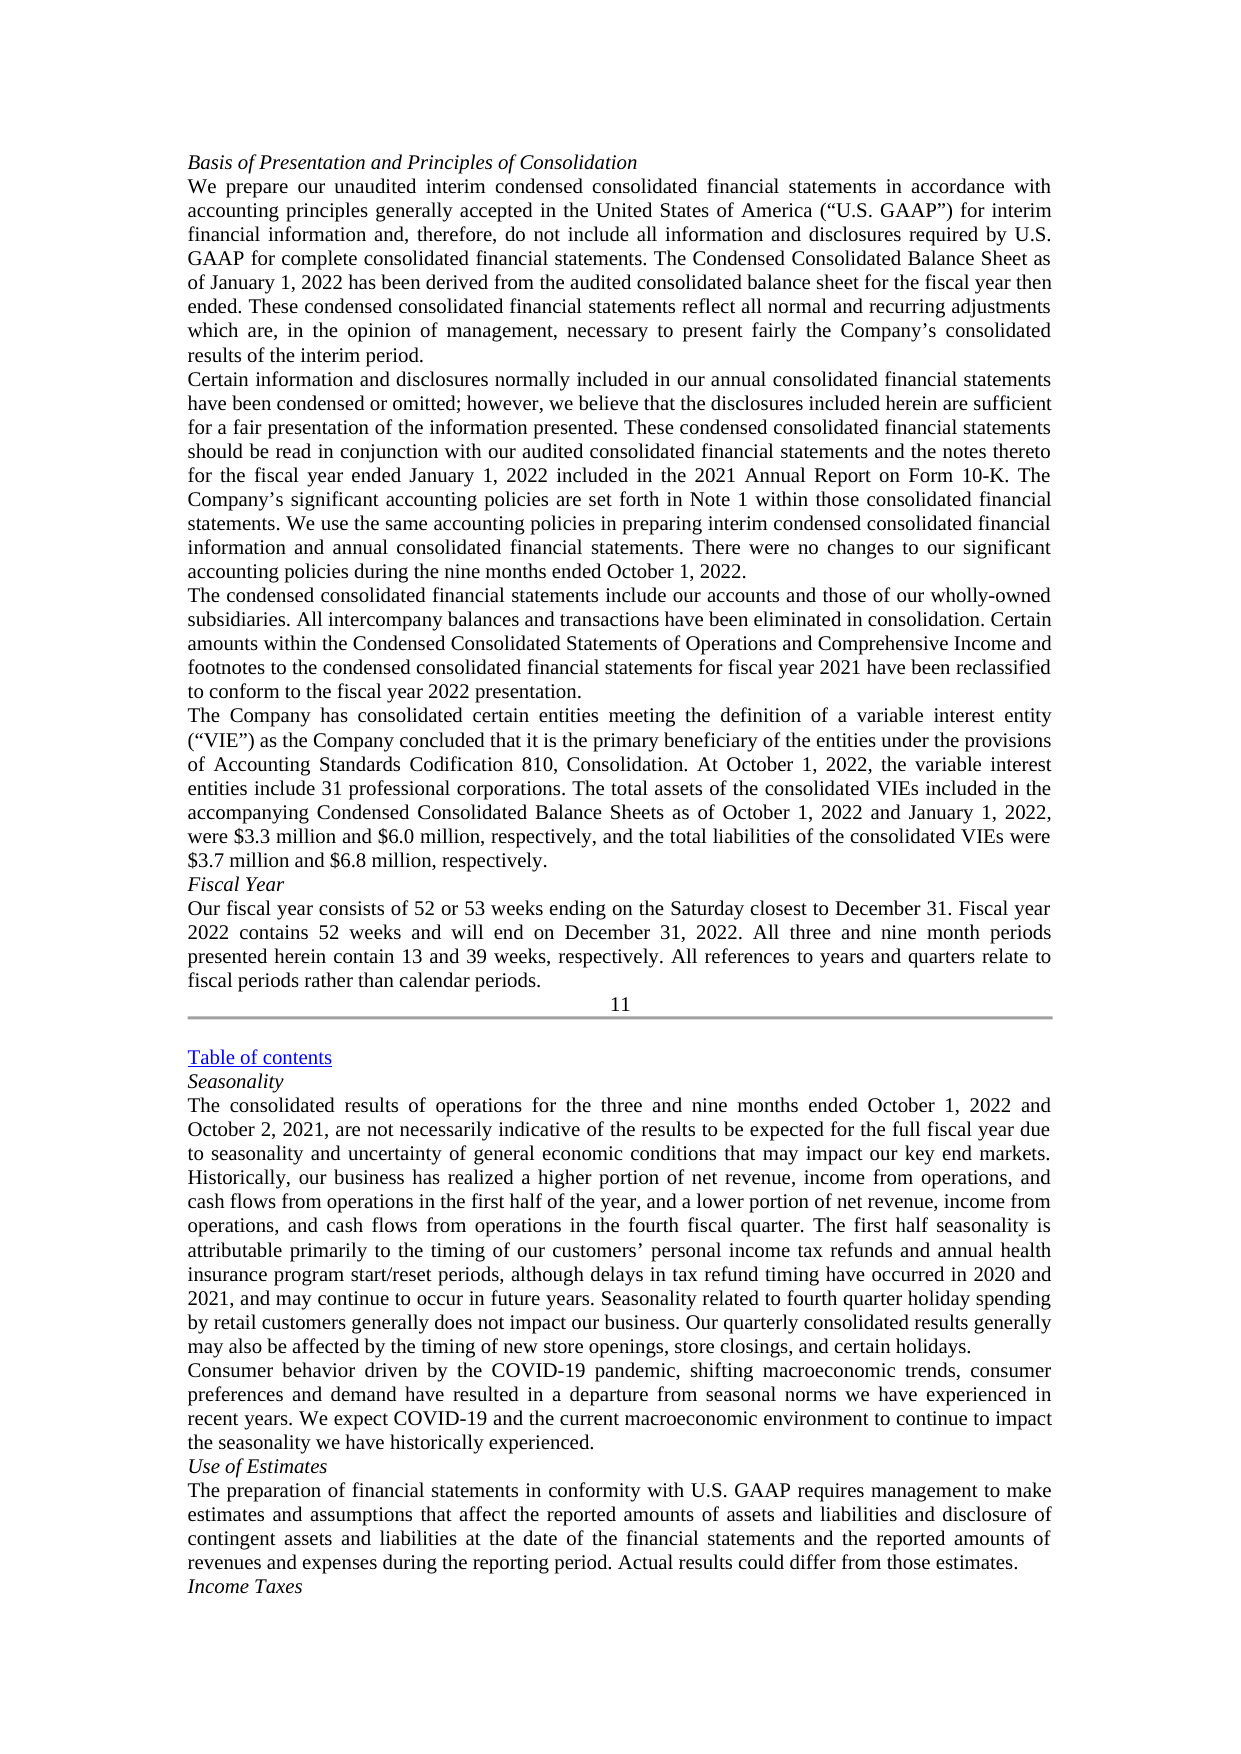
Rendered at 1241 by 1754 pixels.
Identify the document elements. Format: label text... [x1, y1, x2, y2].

text The preparation of financial statements in conformity with U.S. GAAP requires management to make estimates and assumptions that affect the reported amounts of assets and liabilities and disclosure of contingent assets and liabilities at the date of the financial statements and the reported amounts of revenues and expenses during the reporting period. Actual results could differ from those estimates. [187, 1478, 1053, 1574]
text Table of contents [187, 1045, 1053, 1069]
text The Company has consolidated certain entities meeting the definition of a variable interest entity (“VIE”) as the Company concluded that it is the primary beneficiary of the entities under the provisions of Accounting Standards Codification 810, Consolidation. At October 1, 2022, the variable interest entities include 31 professional corporations. The total assets of the consolidated VIEs included in the accompanying Condensed Consolidated Balance Sheets as of October 1, 2022 and January 1, 2022, were $3.3 million and $6.0 million, respectively, and the total liabilities of the consolidated VIEs were $3.7 million and $6.8 million, respectively. [187, 703, 1053, 872]
text Certain information and disclosures normally included in our annual consolidated financial statements have been condensed or omitted; however, we believe that the disclosures included herein are sufficient for a fair presentation of the information presented. These condensed consolidated financial statements should be read in conjunction with our audited consolidated financial statements and the notes thereto for the fiscal year ended January 1, 2022 included in the 2021 Annual Report on Form 10-K. The Company’s significant accounting policies are set forth in Note 1 within those consolidated financial statements. We use the same accounting policies in preparing interim condensed consolidated financial information and annual consolidated financial statements. There were no changes to our significant accounting policies during the nine months ended October 1, 2022. [187, 367, 1053, 583]
text Fiscal Year [187, 872, 1053, 896]
text Consumer behavior driven by the COVID-19 pandemic, shifting macroeconomic trends, consumer preferences and demand have resulted in a departure from seasonal norms we have experienced in recent years. We expect COVID-19 and the current macroeconomic environment to continue to impact the seasonality we have historically experienced. [187, 1358, 1053, 1454]
text The condensed consolidated financial statements include our accounts and those of our wholly-owned subsidiaries. All intercompany balances and transactions have been eliminated in consolidation. Certain amounts within the Condensed Consolidated Statements of Operations and Comprehensive Income and footnotes to the condensed consolidated financial statements for fiscal year 2021 have been reclassified to conform to the fiscal year 2022 presentation. [187, 583, 1053, 703]
text Basis of Presentation and Principles of Consolidation [187, 150, 1053, 174]
text 11 [187, 992, 1053, 1016]
text Our fiscal year consists of 52 or 53 weeks ending on the Saturday closest to December 31. Fiscal year 2022 contains 52 weeks and will end on December 31, 2022. All three and nine month periods presented herein contain 13 and 39 weeks, respectively. All references to years and quarters relate to fiscal periods rather than calendar periods. [187, 896, 1053, 992]
text The consolidated results of operations for the three and nine months ended October 1, 2022 and October 2, 2021, are not necessarily indicative of the results to be expected for the full fiscal year due to seasonality and uncertainty of general economic conditions that may impact our key end markets. Historically, our business has realized a higher portion of net revenue, income from operations, and cash flows from operations in the first half of the year, and a lower portion of net revenue, income from operations, and cash flows from operations in the fourth fiscal quarter. The first half seasonality is attributable primarily to the timing of our customers’ personal income tax refunds and annual health insurance program start/reset periods, although delays in tax refund timing have occurred in 2020 and 2021, and may continue to occur in future years. Seasonality related to fourth quarter holiday spending by retail customers generally does not impact our business. Our quarterly consolidated results generally may also be affected by the timing of new store openings, store closings, and certain holidays. [187, 1093, 1053, 1358]
text Income Taxes [187, 1574, 1053, 1598]
text Use of Estimates [187, 1454, 1053, 1478]
text Seasonality [187, 1069, 1053, 1093]
text We prepare our unaudited interim condensed consolidated financial statements in accordance with accounting principles generally accepted in the United States of America (“U.S. GAAP”) for interim financial information and, therefore, do not include all information and disclosures required by U.S. GAAP for complete consolidated financial statements. The Condensed Consolidated Balance Sheet as of January 1, 2022 has been derived from the audited consolidated balance sheet for the fiscal year then ended. These condensed consolidated financial statements reflect all normal and recurring adjustments which are, in the opinion of management, necessary to present fairly the Company’s consolidated results of the interim period. [187, 174, 1053, 367]
